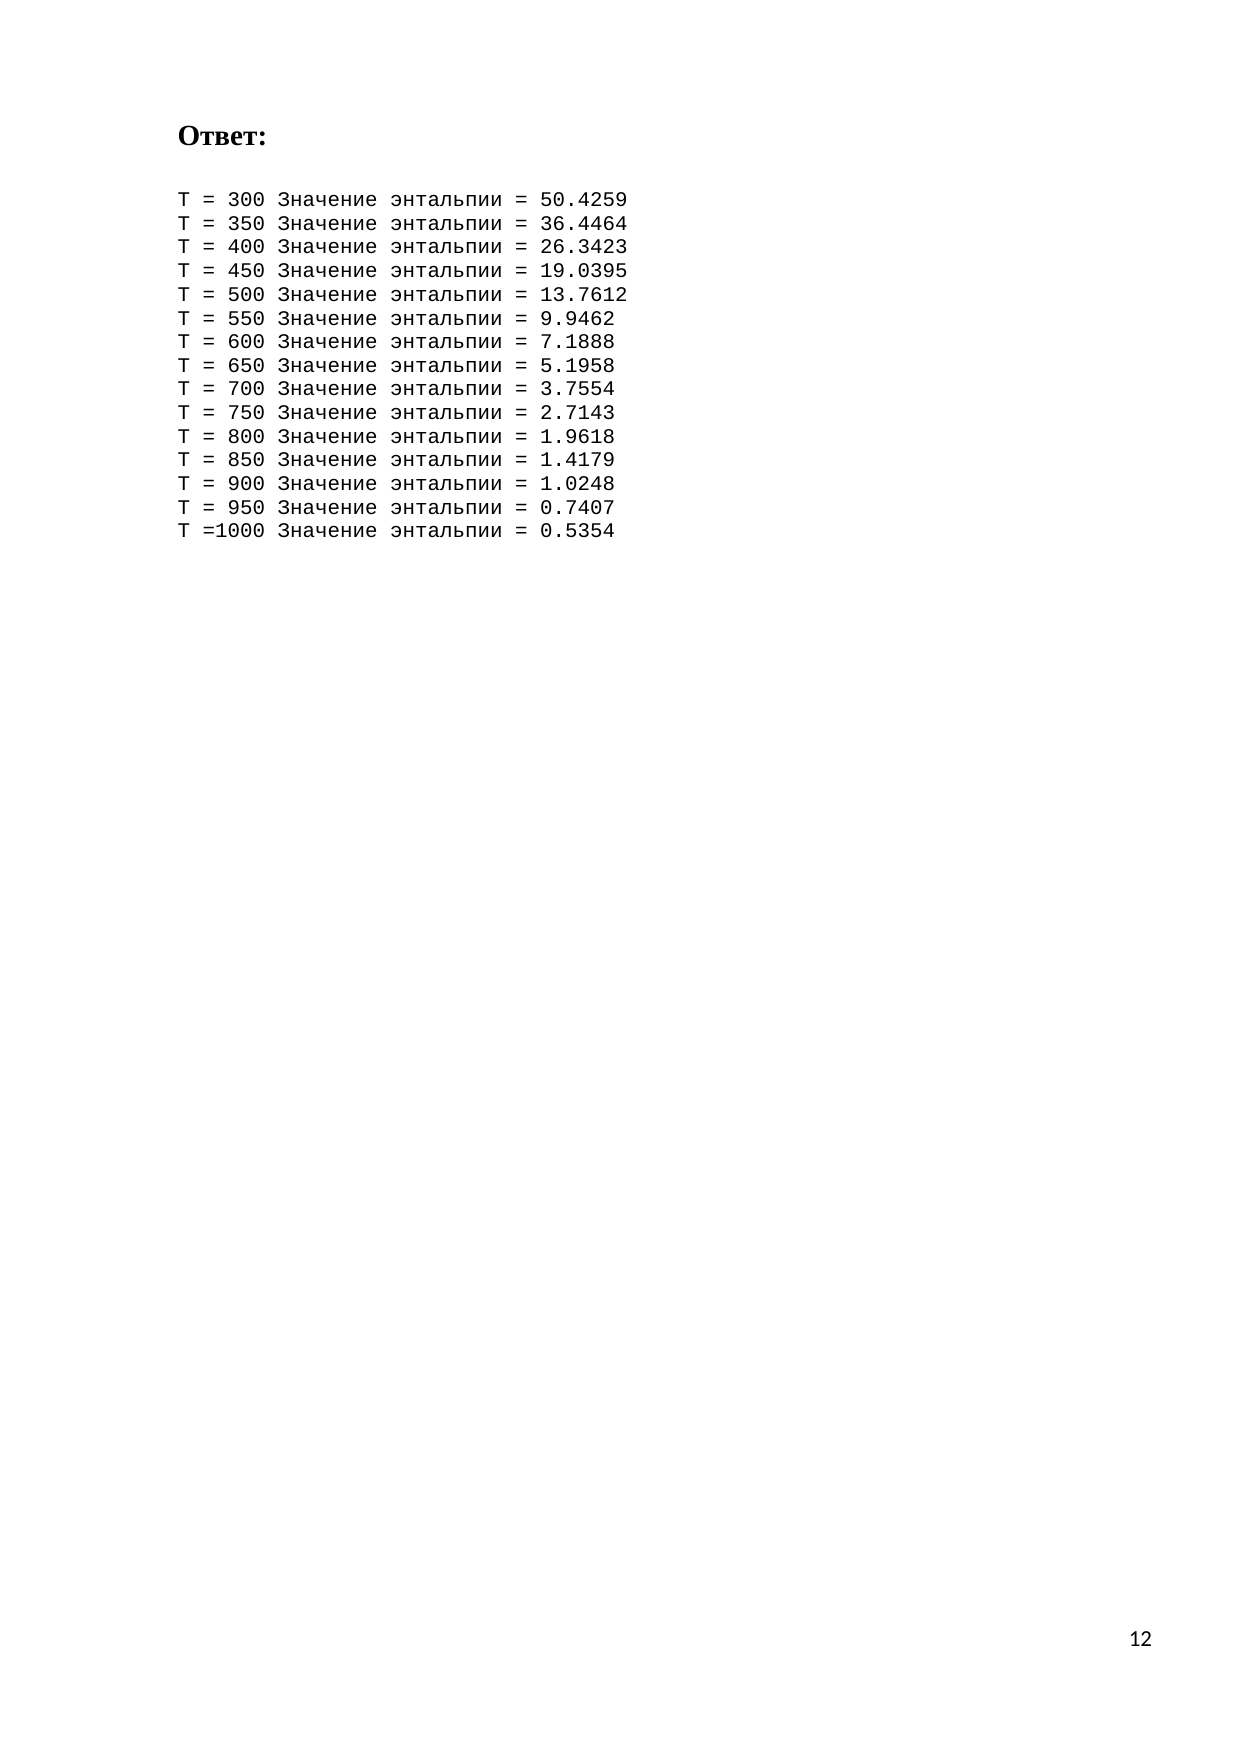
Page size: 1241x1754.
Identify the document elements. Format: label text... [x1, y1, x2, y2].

text Т = 700 Значение энтальпии = 3.7554 [177, 378, 1152, 402]
text Ответ: [177, 118, 1152, 152]
text Т = 300 Значение энтальпии = 50.4259 [177, 189, 1152, 213]
text Т = 450 Значение энтальпии = 19.0395 [177, 260, 1152, 284]
text Т =1000 Значение энтальпии = 0.5354 [177, 520, 1152, 544]
text Т = 950 Значение энтальпии = 0.7407 [177, 497, 1152, 520]
text Т = 550 Значение энтальпии = 9.9462 [177, 307, 1152, 331]
text Т = 400 Значение энтальпии = 26.3423 [177, 237, 1152, 260]
text Т = 750 Значение энтальпии = 2.7143 [177, 402, 1152, 426]
text Т = 800 Значение энтальпии = 1.9618 [177, 426, 1152, 449]
text Т = 350 Значение энтальпии = 36.4464 [177, 213, 1152, 237]
text Т = 900 Значение энтальпии = 1.0248 [177, 473, 1152, 497]
text Т = 500 Значение энтальпии = 13.7612 [177, 284, 1152, 307]
text Т = 850 Значение энтальпии = 1.4179 [177, 449, 1152, 473]
text Т = 600 Значение энтальпии = 7.1888 [177, 331, 1152, 355]
text Т = 650 Значение энтальпии = 5.1958 [177, 355, 1152, 378]
